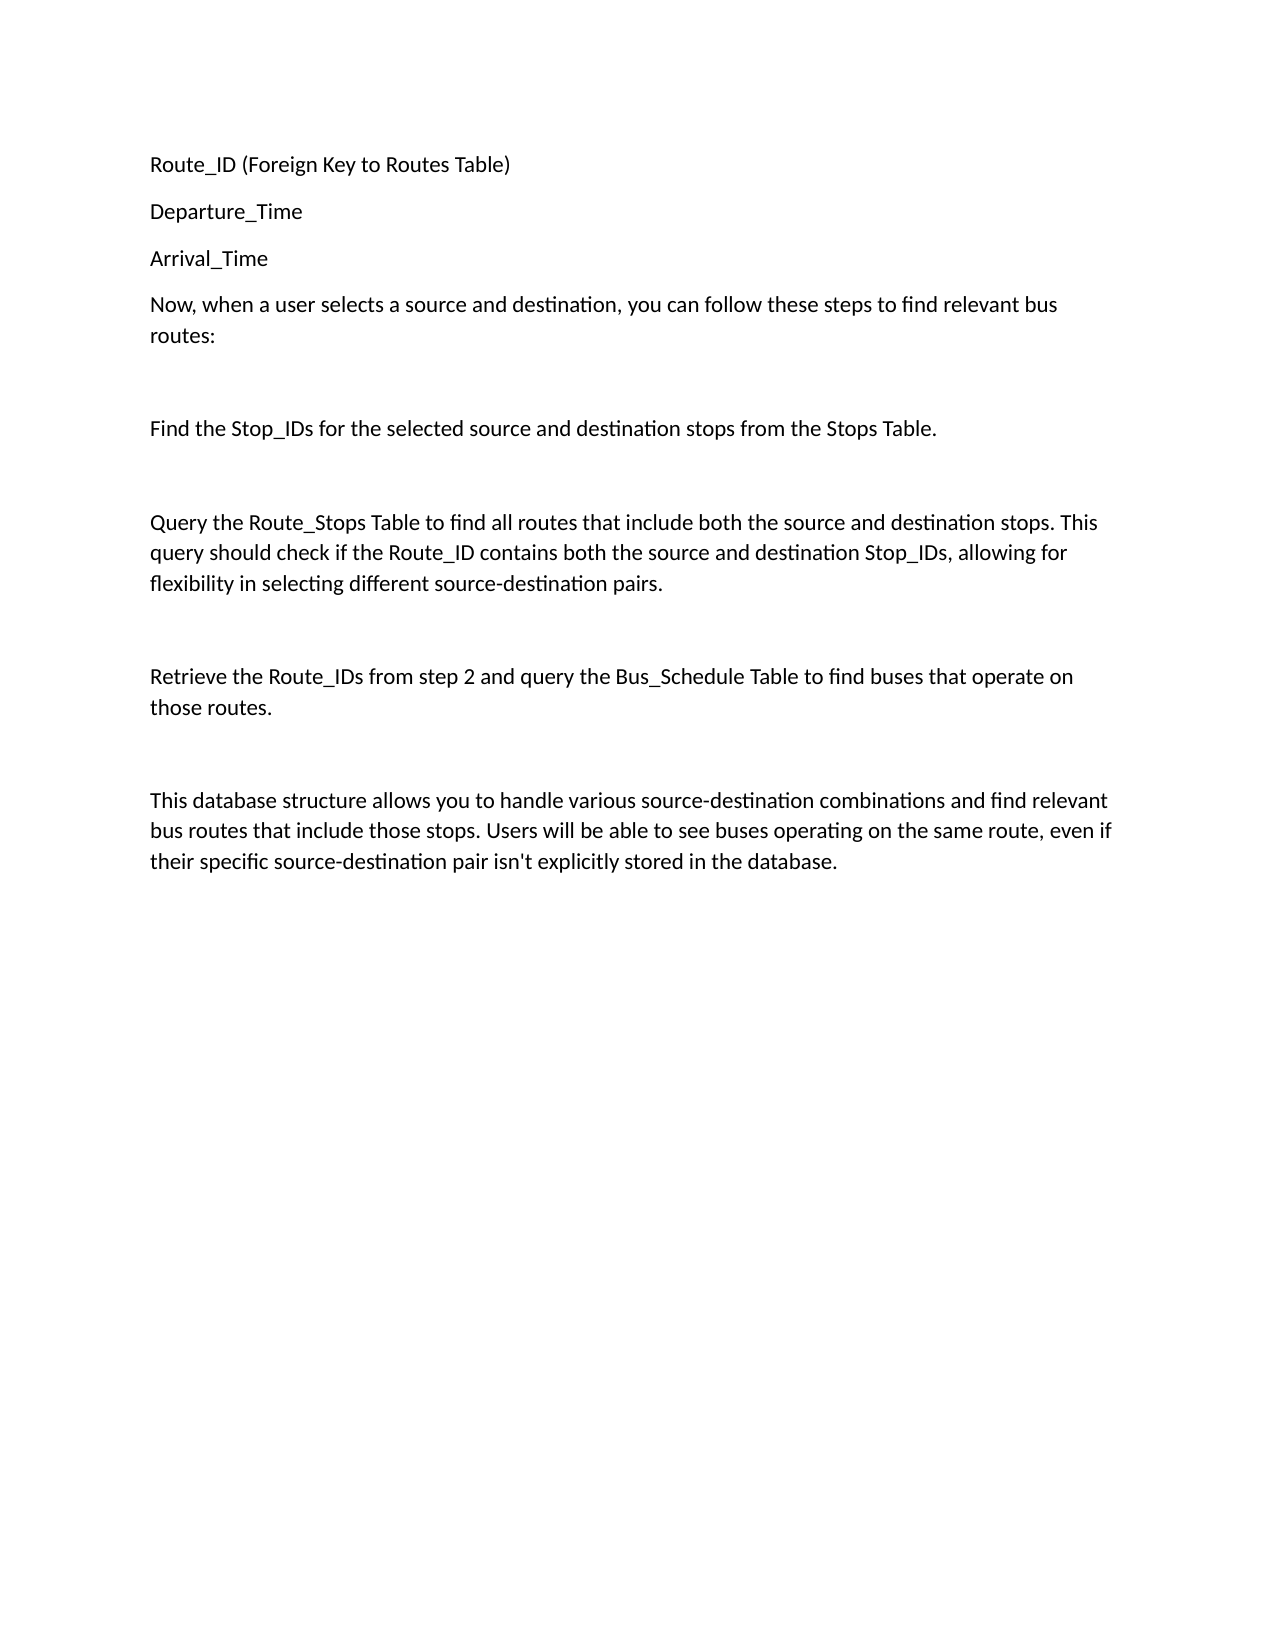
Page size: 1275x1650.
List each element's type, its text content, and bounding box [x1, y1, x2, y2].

text Route_ID (Foreign Key to Routes Table) [150, 150, 1125, 178]
text Departure_Time [150, 197, 1125, 225]
text Query the Route_Stops Table to find all routes that include both the source and destination stops. This query should check if the Route_ID contains both the source and destination Stop_IDs, allowing for flexibility in selecting different source-destination pairs. [150, 508, 1125, 597]
text This database structure allows you to handle various source-destination combinations and find relevant bus routes that include those stops. Users will be able to see buses operating on the same route, even if their specific source-destination pair isn't explicitly stored in the database. [150, 786, 1125, 875]
text Arrival_Time [150, 244, 1125, 272]
text Now, when a user selects a source and destination, you can follow these steps to find relevant bus routes: [150, 291, 1125, 349]
text Retrieve the Route_IDs from step 2 and query the Bus_Schedule Table to find buses that operate on those routes. [150, 662, 1125, 721]
text Find the Stop_IDs for the selected source and destination stops from the Stops Table. [150, 414, 1125, 443]
